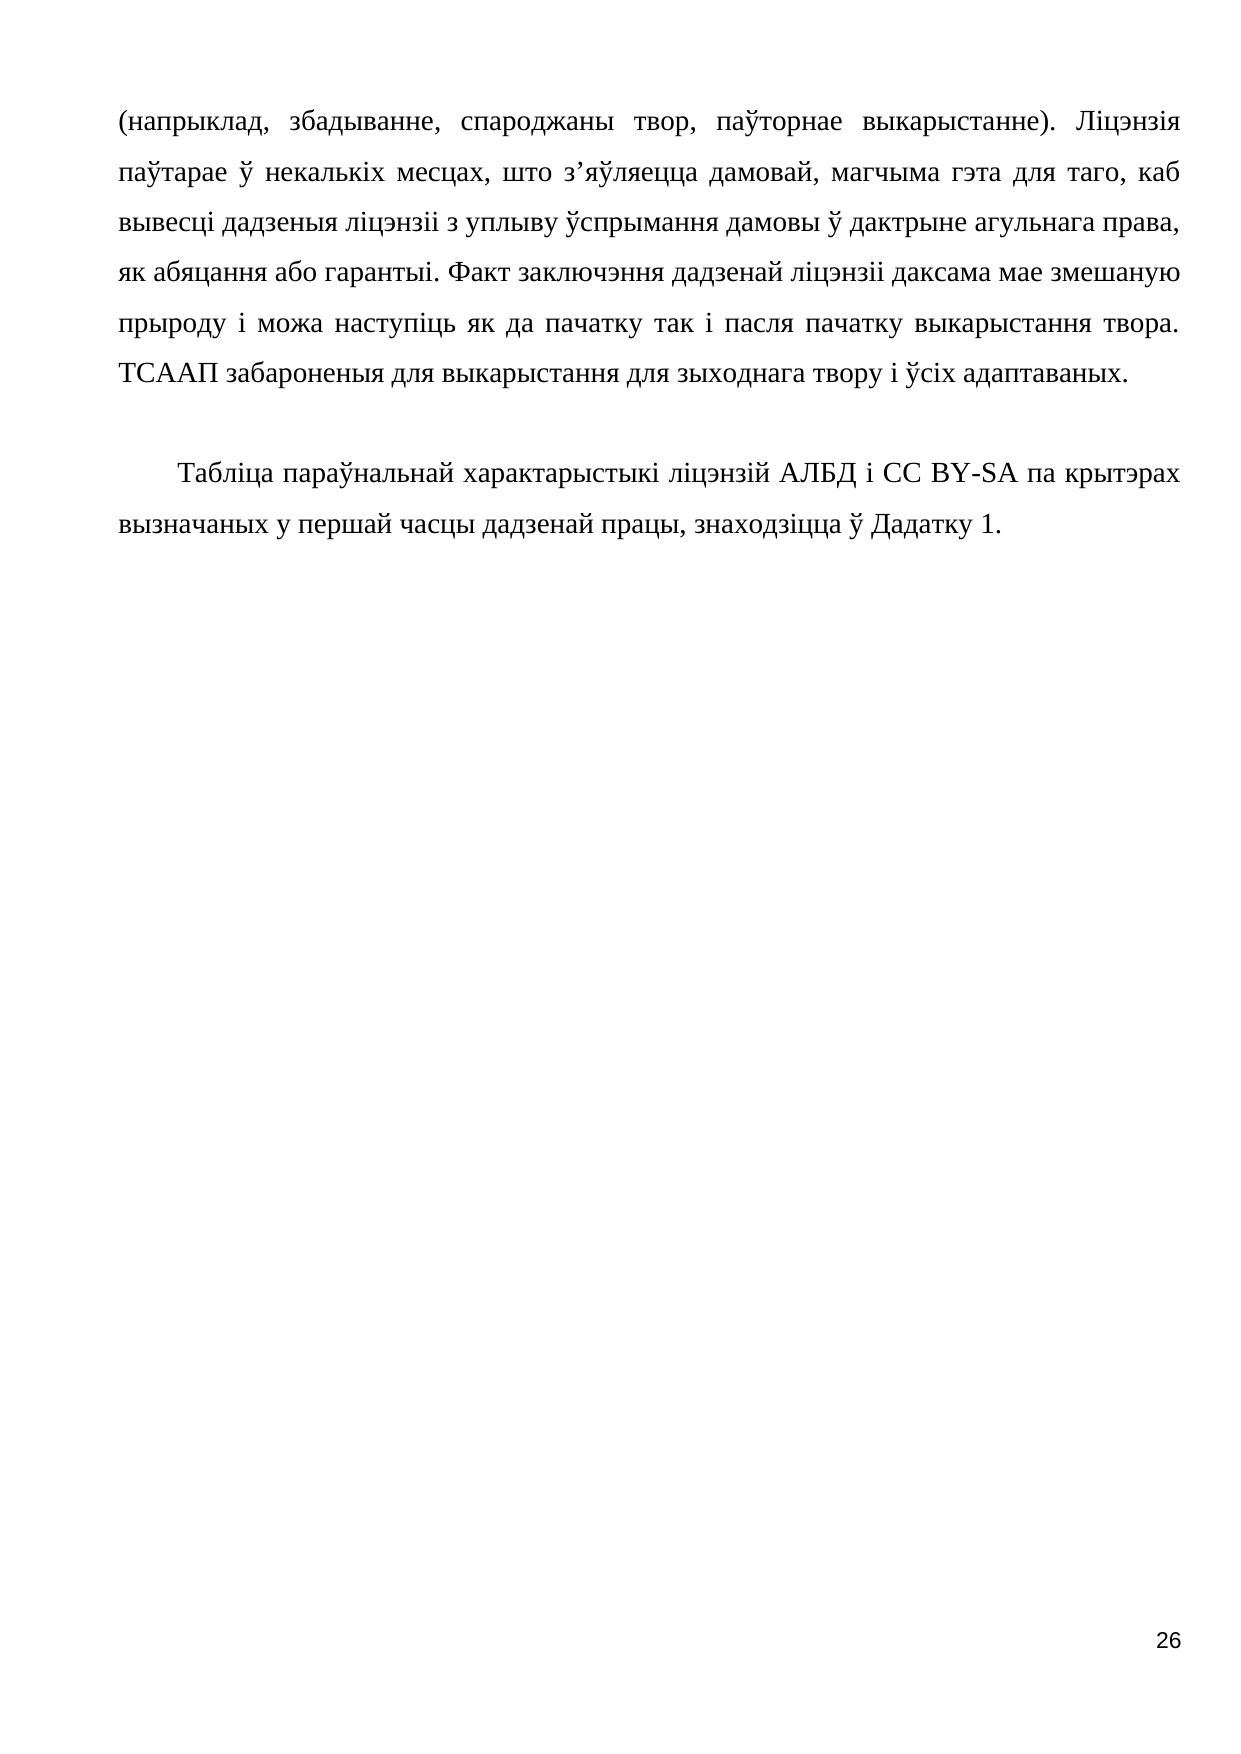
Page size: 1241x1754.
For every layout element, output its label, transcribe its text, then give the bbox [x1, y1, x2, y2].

text Табліца параўнальнай характарыстыкі ліцэнзій АЛБД і СС BY-SA па крытэрах вызначаных у першай часцы дадзенай працы, знаходзіцца ў Дадатку 1. [118, 456, 1181, 539]
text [118, 103, 1181, 388]
